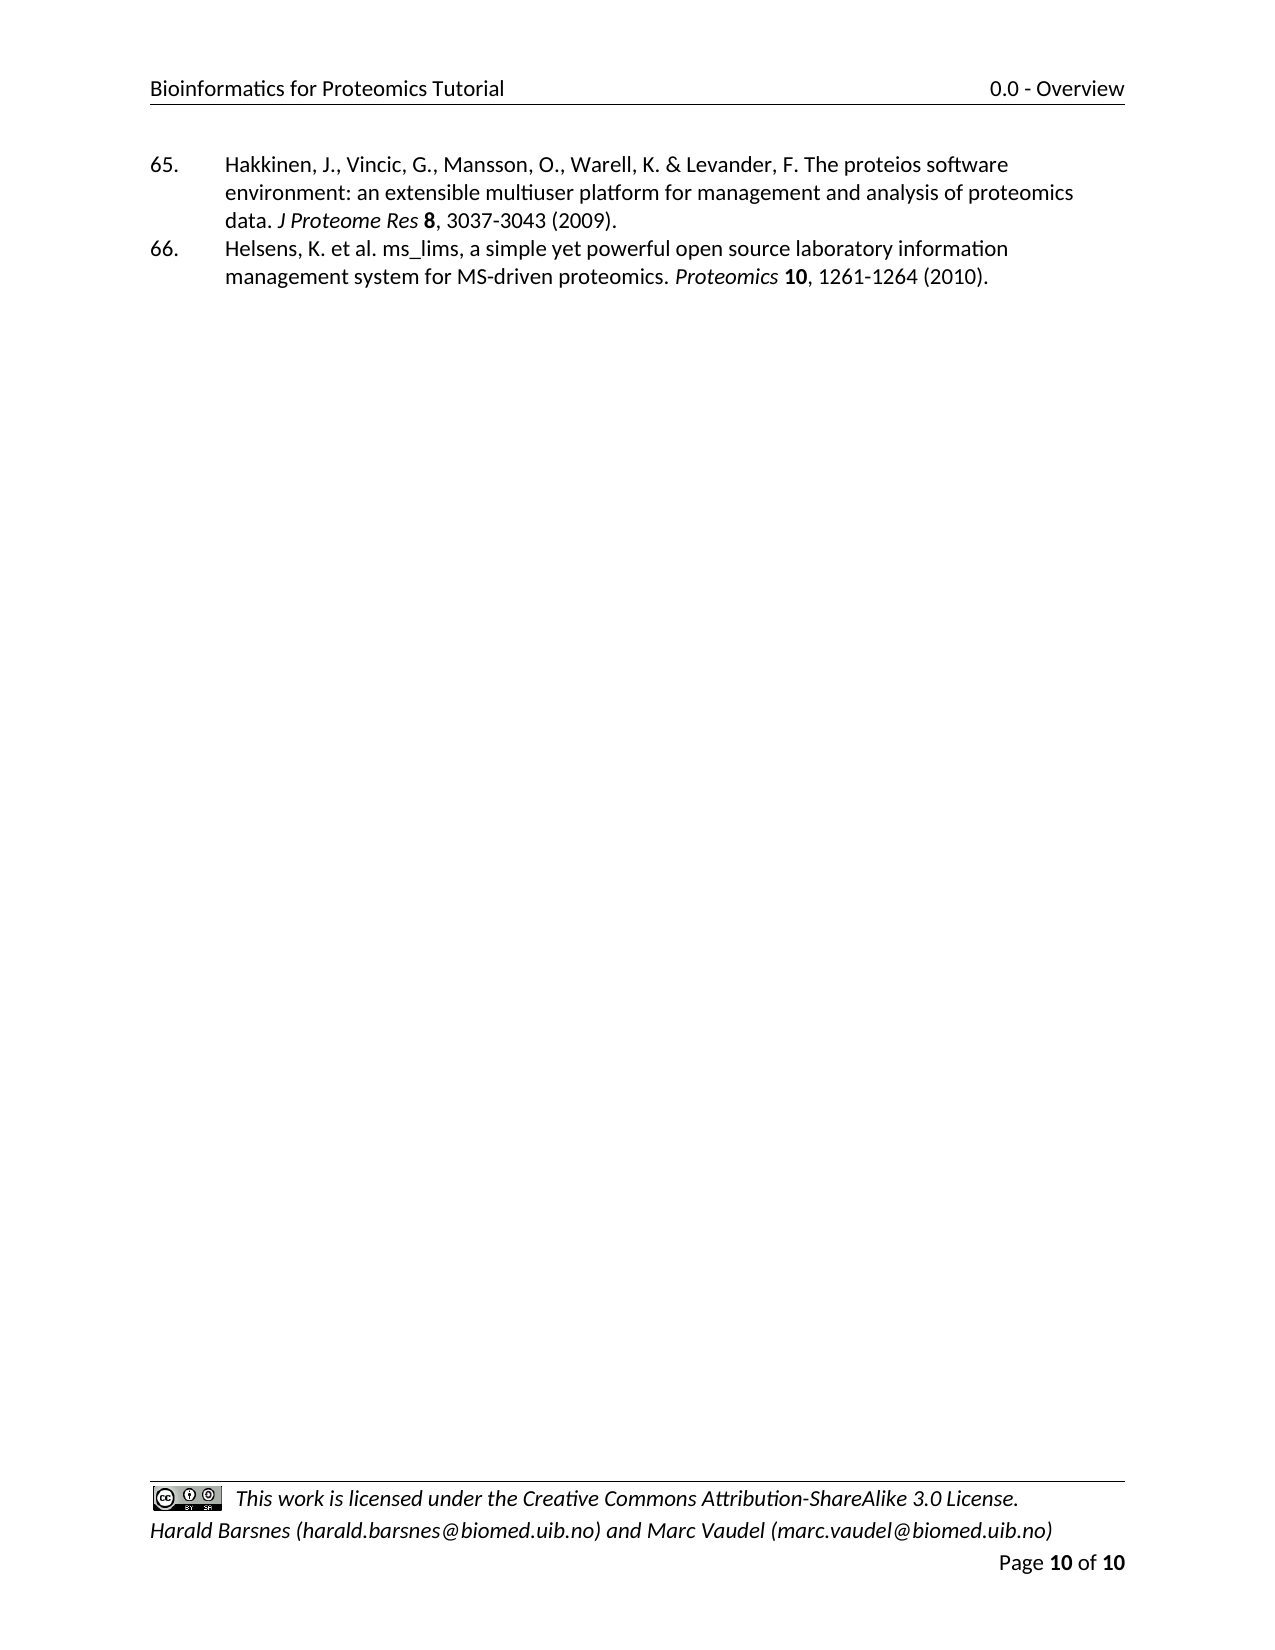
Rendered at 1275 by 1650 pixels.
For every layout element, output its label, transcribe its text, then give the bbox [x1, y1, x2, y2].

text 65. Hakkinen, J., Vincic, G., Mansson, O., Warell, K. & Levander, F. The proteios software environment: an extensible multiuser platform for management and analysis of proteomics data. J Proteome Res 8, 3037-3043 (2009). [150, 150, 1125, 234]
text 66. Helsens, K. et al. ms_lims, a simple yet powerful open source laboratory information management system for MS-driven proteomics. Proteomics 10, 1261-1264 (2010). [150, 234, 1125, 290]
picture [153, 1486, 222, 1511]
